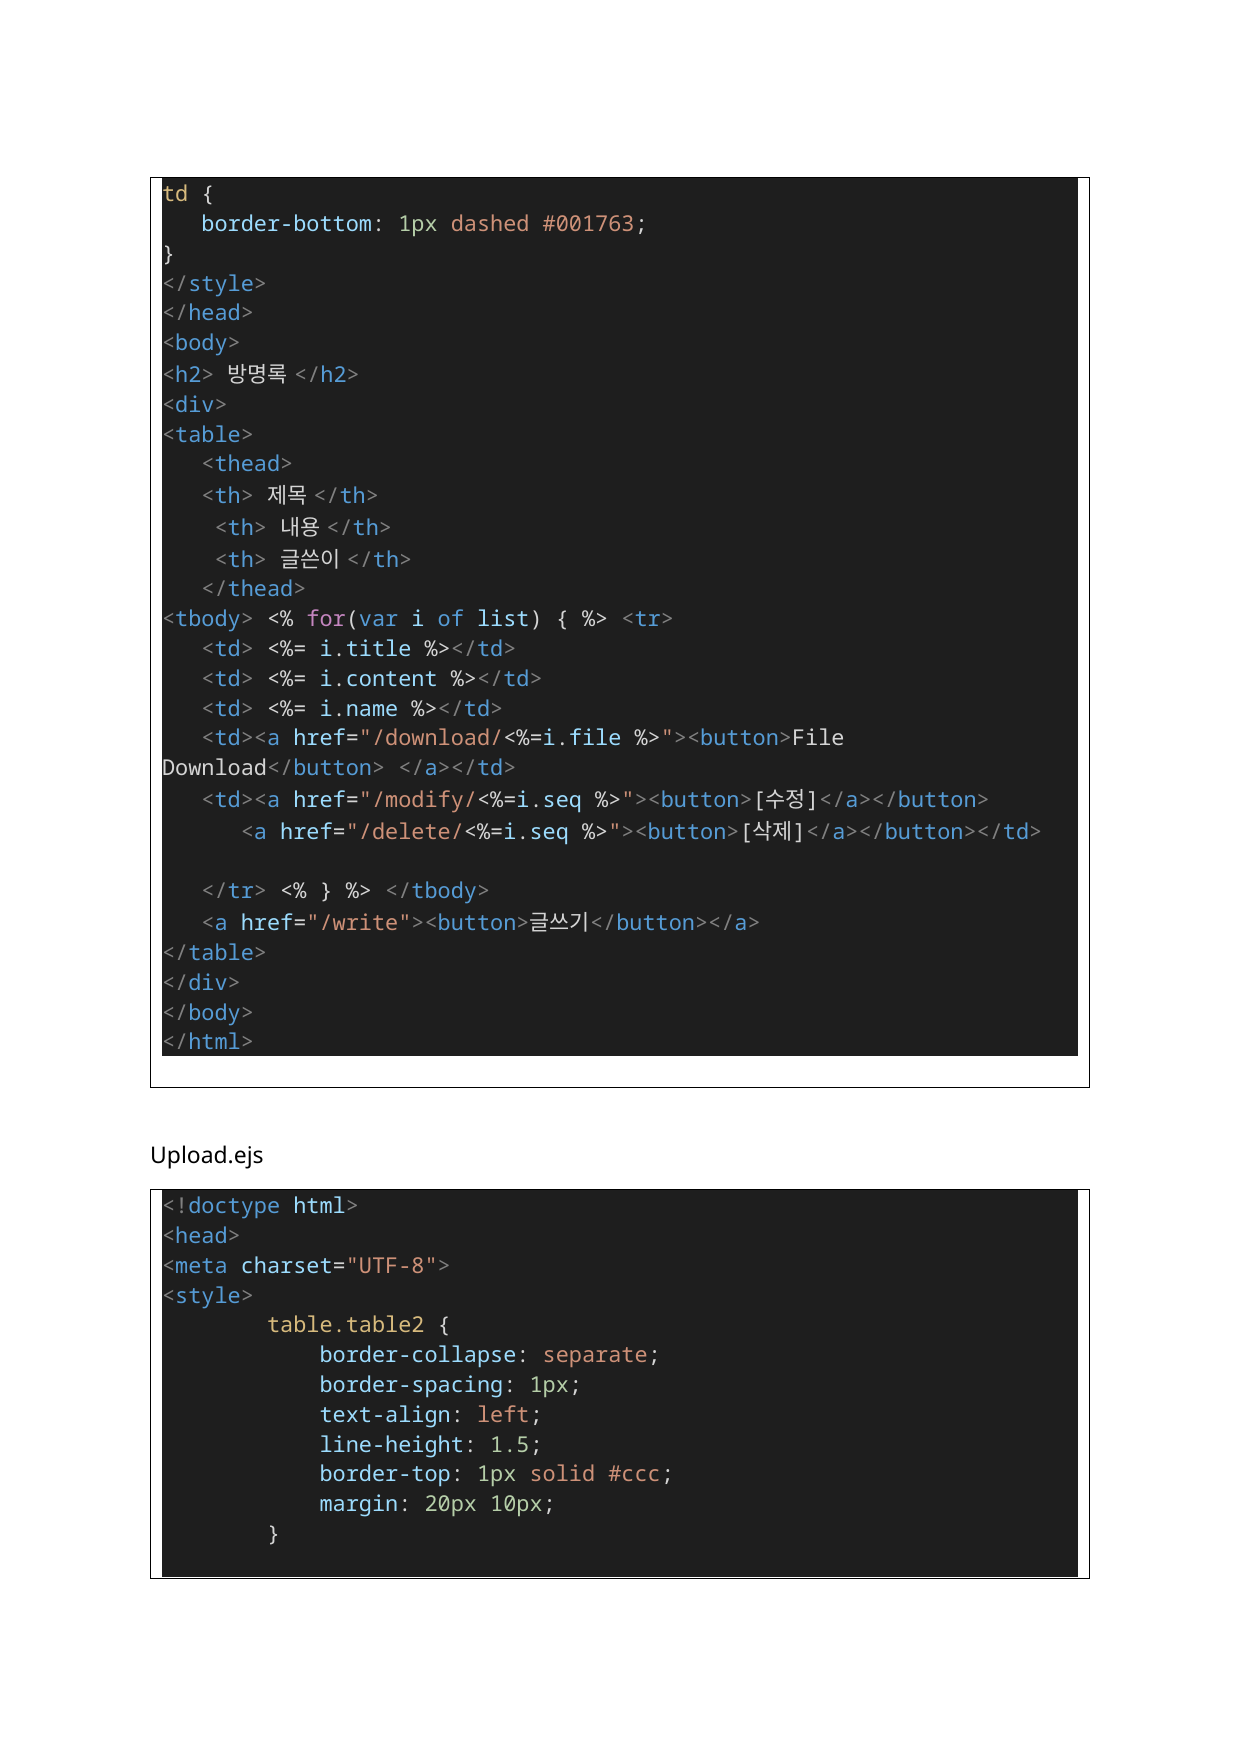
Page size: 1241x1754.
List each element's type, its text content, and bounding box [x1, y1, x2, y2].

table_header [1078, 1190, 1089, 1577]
text Upload.ejs [150, 1139, 1090, 1170]
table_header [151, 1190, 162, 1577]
